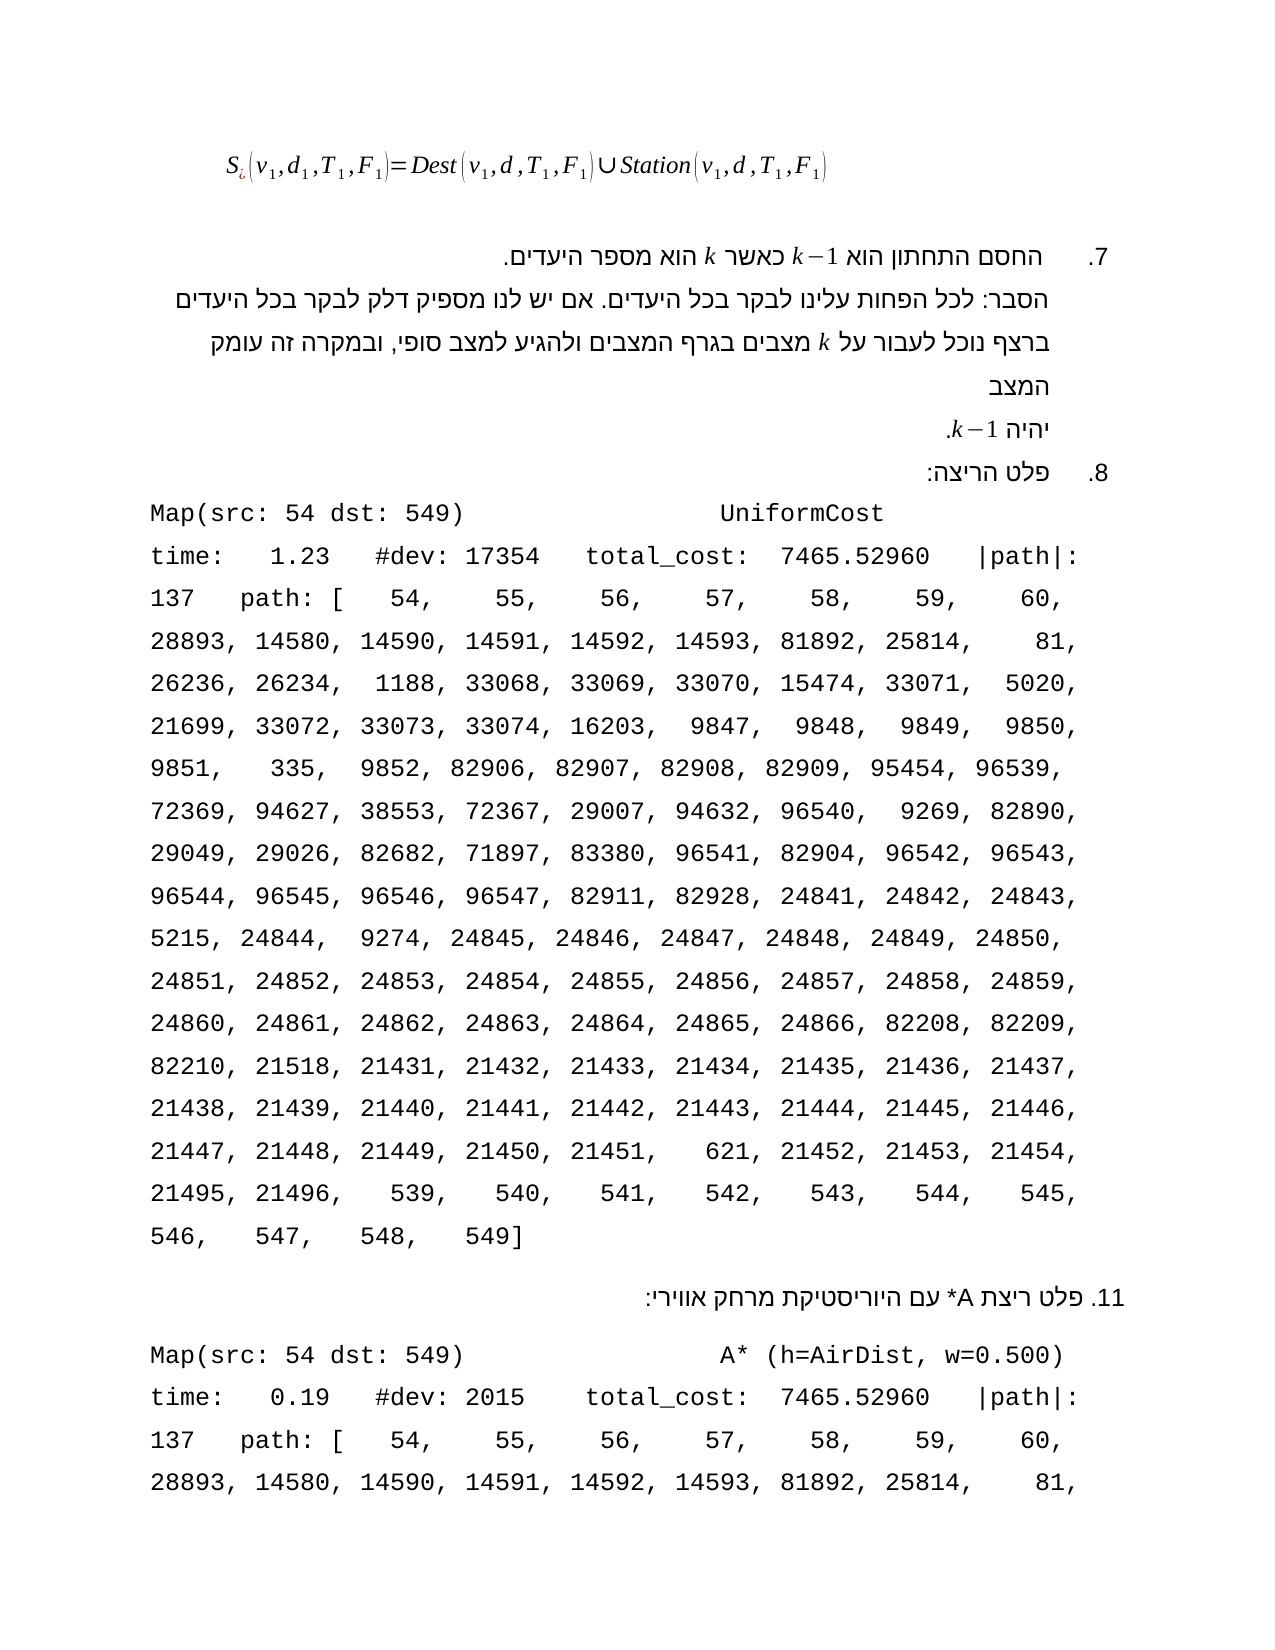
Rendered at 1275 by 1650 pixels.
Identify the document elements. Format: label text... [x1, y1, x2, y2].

list Map(src: 54 dst: 549) UniformCost time: 1.23 #dev: 17354 total_cost: 7465.52960 |path|: 137 path: [ 54, 55, 56, 57, 58, 59, 60, 28893, 14580, 14590, 14591, 14592, 14593, 81892, 25814, 81, 26236, 26234, 1188, 33068, 33069, 33070, 15474, 33071, 5020, 21699, 33072, 33073, 33074, 16203, 9847, 9848, 9849, 9850, 9851, 335, 9852, 82906, 82907, 82908, 82909, 95454, 96539, 72369, 94627, 38553, 72367, 29007, 94632, 96540, 9269, 82890, 29049, 29026, 82682, 71897, 83380, 96541, 82904, 96542, 96543, 96544, 96545, 96546, 96547, 82911, 82928, 24841, 24842, 24843, 5215, 24844, 9274, 24845, 24846, 24847, 24848, 24849, 24850, 24851, 24852, 24853, 24854, 24855, 24856, 24857, 24858, 24859, 24860, 24861, 24862, 24863, 24864, 24865, 24866, 82208, 82209, 82210, 21518, 21431, 21432, 21433, 21434, 21435, 21436, 21437, 21438, 21439, 21440, 21441, 21442, 21443, 21444, 21445, 21446, 21447, 21448, 21449, 21450, 21451, 621, 21452, 21453, 21454, 21495, 21496, 539, 540, 541, 542, 543, 544, 545, 546, 547, 548, 549] [150, 501, 1125, 1252]
list החסם התחתון הוא כאשר הוא מספר היעדים. [150, 242, 1087, 271]
list פלט הריצה: [150, 458, 1087, 487]
list הסבר: לכל הפחות עלינו לבקר בכל היעדים. אם יש לנו מספיק דלק לבקר בכל היעדים ברצף נוכל לעבור על מצבים בגרף המצבים ולהגיע למצב סופי, ובמקרה זה עומק המצב [150, 285, 1050, 400]
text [150, 1342, 1125, 1498]
text 11. פלט ריצת A* עם היוריסטיקת מרחק אווירי: [150, 1283, 1125, 1311]
list יהיה . [150, 415, 1050, 443]
